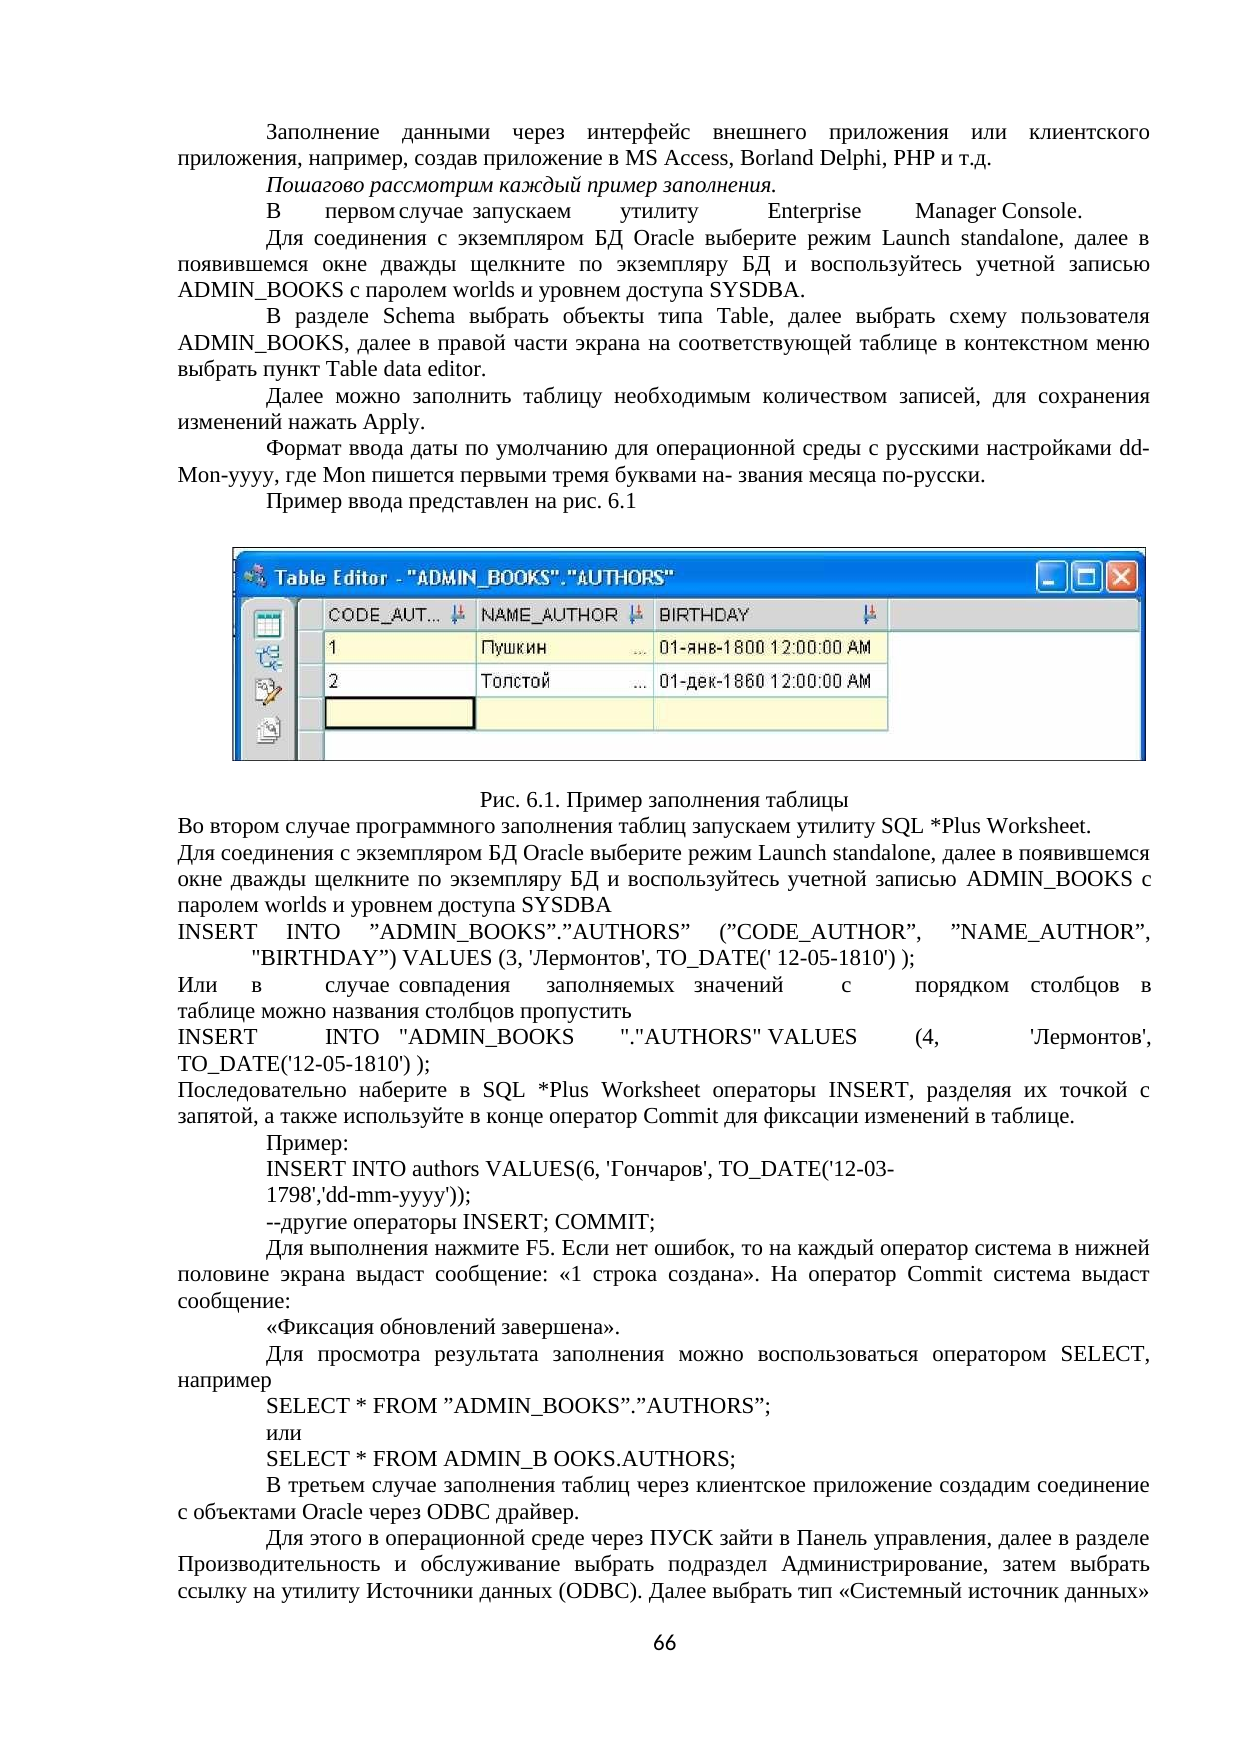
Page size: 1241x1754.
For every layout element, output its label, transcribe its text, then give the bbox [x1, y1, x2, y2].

picture [232, 547, 1146, 761]
text Последовательно наберите в SQL *Plus Worksheet операторы INSERT, разделяя их точкой с запятой, а также используйте в конце оператор Commit для фиксации изменений в таблице. [177, 1076, 1152, 1129]
text INSERT INTO ”ADMIN_BOOKS”.”AUTHORS” (”CODE_AUTHOR”, ”NAME_AUTHOR”, "BIRTHDAY”) VALUES (3, 'Лермонтов', TO_DATE(' 12-05-1810') ); [177, 918, 1152, 971]
text Далее можно заполнить таблицу необходимым количеством записей, для сохранения изменений нажать Apply. [177, 382, 1152, 434]
text Пример: [177, 1129, 1152, 1155]
text Пример ввода представлен на рис. 6.1 [177, 487, 1152, 513]
text Во втором случае программного заполнения таблиц запускаем утилиту SQL *Plus Worksheet. [177, 812, 1152, 839]
text 1798','dd-mm-yyyy')); [177, 1181, 1152, 1208]
text Для соединения с экземпляром БД Oracle выберите режим Launch standalone, далее в появившемся окне дважды щелкните по экземпляру БД и воспользуйтесь учетной записью ADMIN_BOOKS с паролем worlds и уровнем доступа SYSDBA [177, 839, 1152, 918]
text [177, 1524, 1152, 1603]
text Пошагово рассмотрим каждый пример заполнения. [177, 171, 1152, 197]
text Заполнение данными через интерфейс внешнего приложения или клиентского приложения, например, создав приложение в MS Access, Borland Delphi, PHP и т.д. [177, 118, 1152, 171]
text SELECT * FROM ”ADMIN_BOOKS”.”AUTHORS”; [177, 1392, 1152, 1419]
text В разделе Schema выбрать объекты типа Table, далее выбрать схему пользователя ADMIN_BOOKS, далее в правой части экрана на соответствующей таблице в контекстном меню выбрать пункт Table data editor. [177, 303, 1152, 382]
text Для выполнения нажмите F5. Если нет ошибок, то на каждый оператор система в нижней половине экрана выдаст сообщение: «1 строка создана». На оператор Commit система выдаст сообщение: [177, 1234, 1152, 1313]
text Для соединения с экземпляром БД Oracle выберите режим Launch standalone, далее в появившемся окне дважды щелкните по экземпляру БД и воспользуйтесь учетной записью ADMIN_BOOKS с паролем worlds и уровнем доступа SYSDBA. [177, 223, 1152, 303]
text или [177, 1419, 1152, 1445]
text INSERT INTO authors VALUES(6, 'Гончаров', TO_DATE('12-03- [177, 1155, 1152, 1181]
text Формат ввода даты по умолчанию для операционной среды с русскими настройками dd-Mon-yyyy, где Mon пишется первыми тремя буквами на- звания месяца по-русски. [177, 434, 1152, 487]
text INSERT INTO "ADMIN_BOOKS "."AUTHORS" VALUES (4, 'Лермонтов', TO_DATE('12-05-1810') ); [177, 1023, 1152, 1076]
text «Фиксация обновлений завершена». [177, 1313, 1152, 1339]
text SELECT * FROM ADMIN_B OOKS.AUTHORS; [177, 1445, 1152, 1471]
text Для просмотра результата заполнения можно воспользоваться оператором SELECT, например [177, 1339, 1152, 1392]
text В первом случае запускаем утилиту Enterprise Manager Console. [177, 197, 1152, 223]
text --другие операторы INSERT; COMMIT; [177, 1208, 1152, 1234]
text В третьем случае заполнения таблиц через клиентское приложение создадим соединение с объектами Oracle через ODBC драйвер. [177, 1471, 1152, 1524]
text Или в случае совпадения заполняемых значений с порядком столбцов в таблице можно названия столбцов пропустить [177, 971, 1152, 1023]
